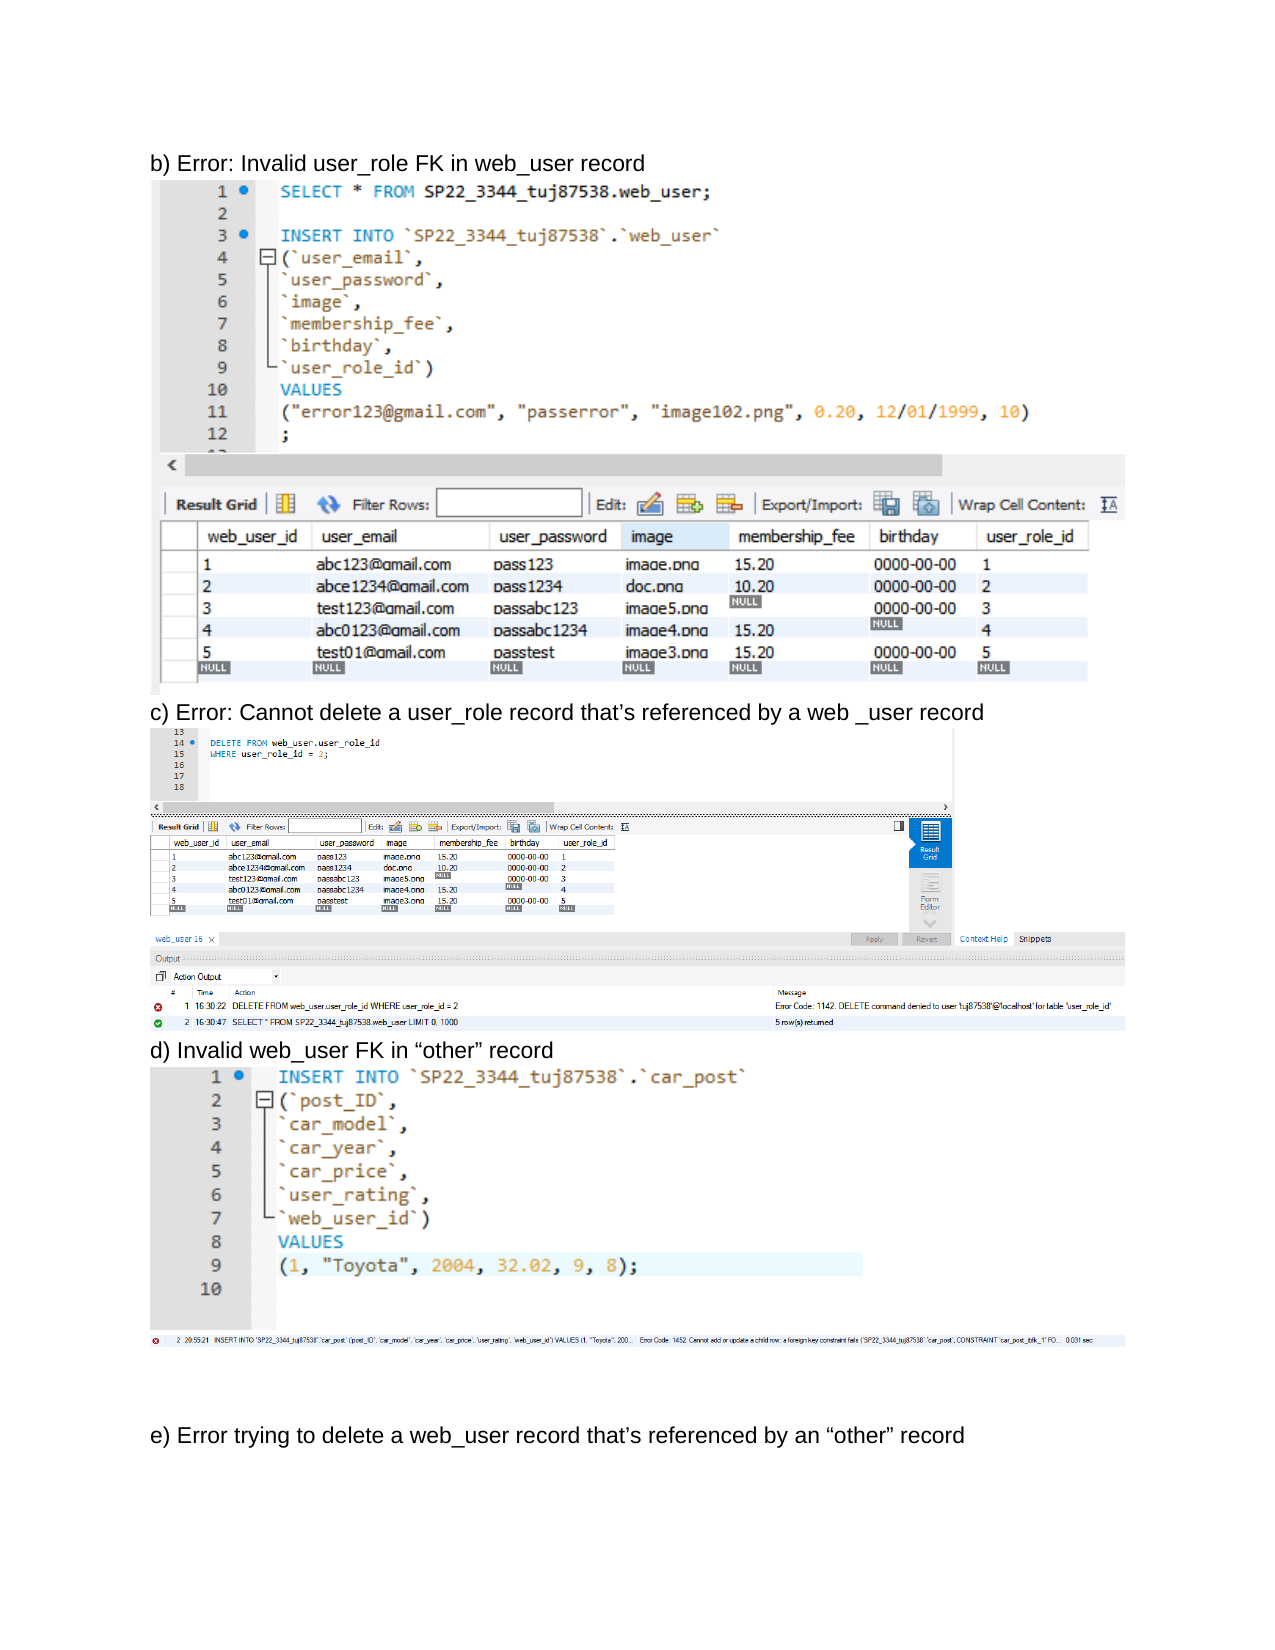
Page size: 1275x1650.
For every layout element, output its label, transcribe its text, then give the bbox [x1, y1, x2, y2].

picture [150, 180, 1125, 695]
picture [150, 728, 1125, 1033]
text e) Error trying to delete a web_user record that’s referenced by an “other” record [150, 1422, 1125, 1448]
text d) Invalid web_user FK in “other” record [150, 1037, 1125, 1063]
picture [150, 1333, 1125, 1388]
text b) Error: Invalid user_role FK in web_user record [150, 150, 1125, 176]
text c) Error: Cannot delete a user_role record that’s referenced by a web _user record [150, 699, 1125, 725]
picture [150, 1067, 863, 1330]
